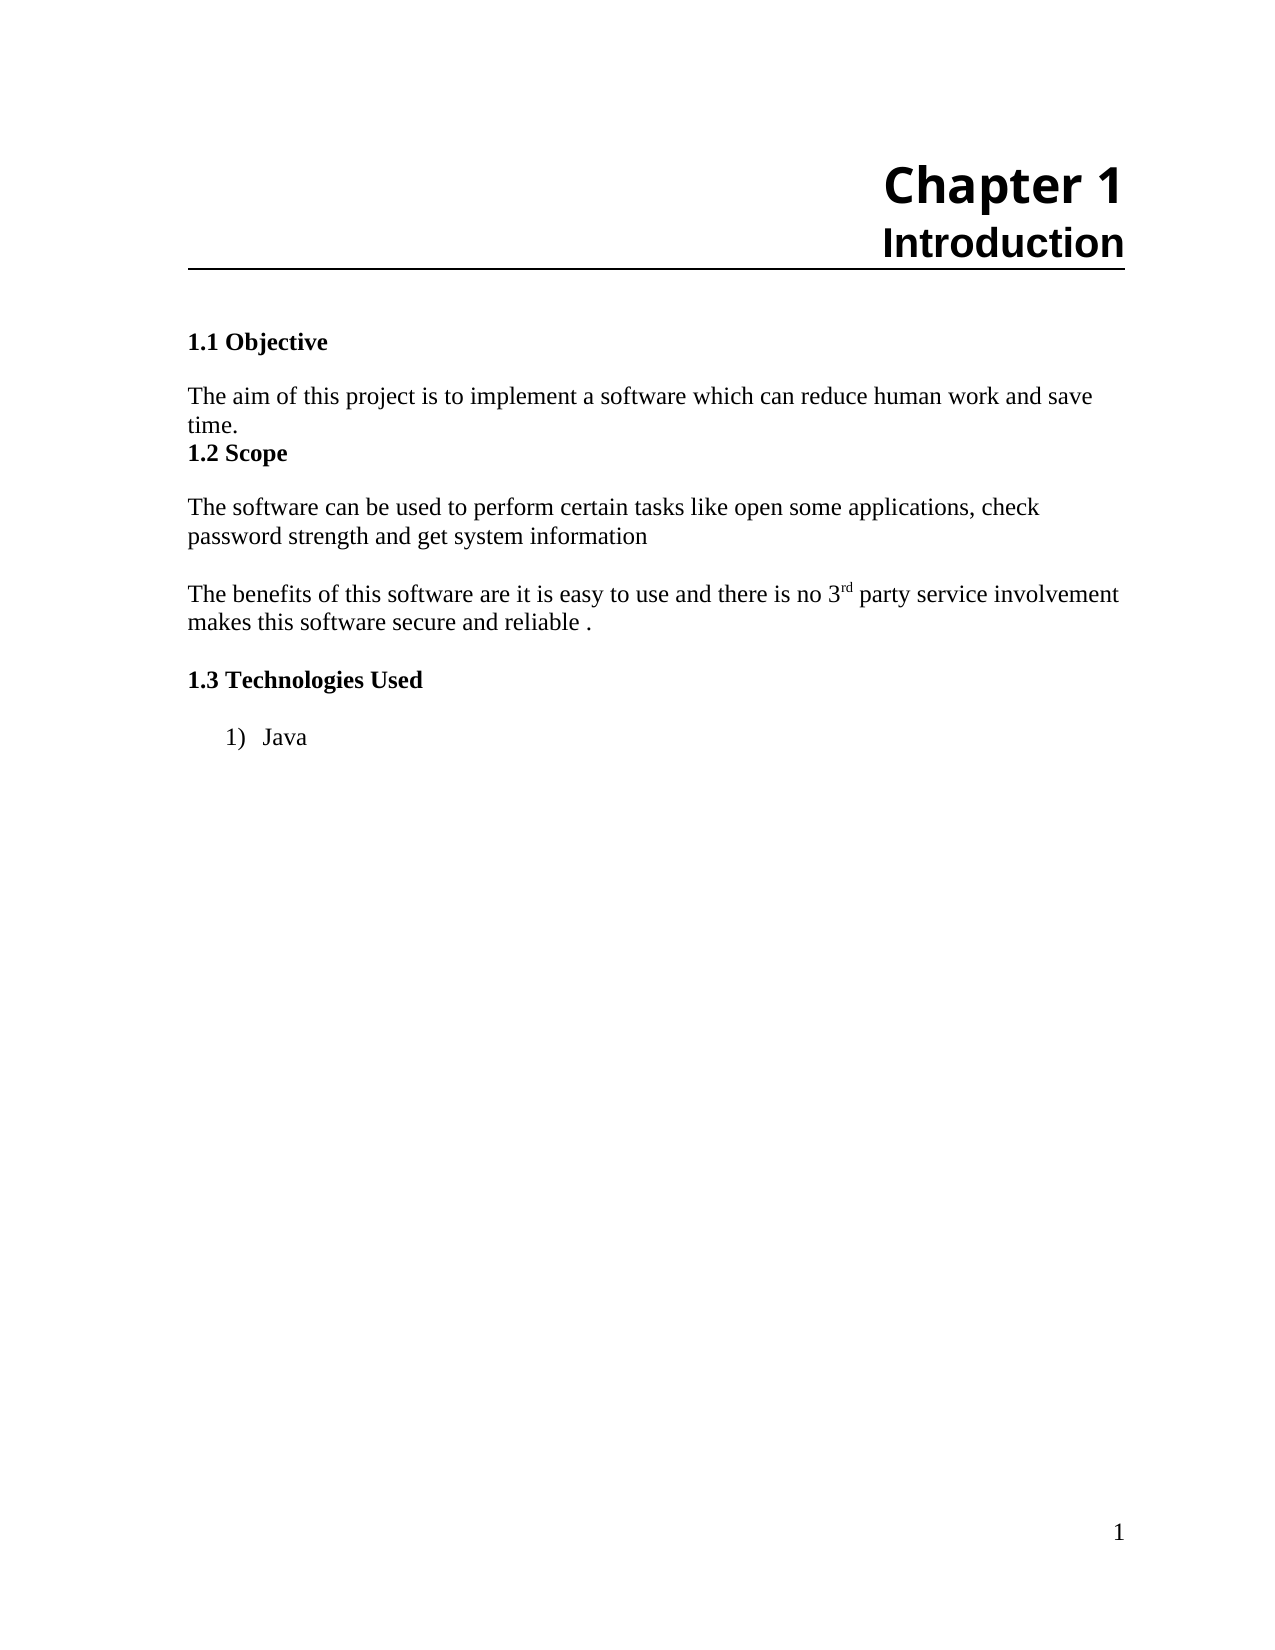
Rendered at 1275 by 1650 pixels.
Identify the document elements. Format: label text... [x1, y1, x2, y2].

list Technologies Used [187, 665, 1125, 694]
text The aim of this project is to implement a software which can reduce human work and save time. [187, 381, 1125, 438]
list Java [225, 722, 1125, 751]
list Scope [187, 438, 1125, 467]
text The benefits of this software are it is easy to use and there is no 3rd party service involvement makes this software secure and reliable . [187, 579, 1125, 636]
text Introduction [187, 218, 1125, 270]
text Chapter 1 [187, 150, 1125, 218]
text The software can be used to perform certain tasks like open some applications, check password strength and get system information [187, 492, 1125, 550]
list Objective [187, 327, 1125, 356]
